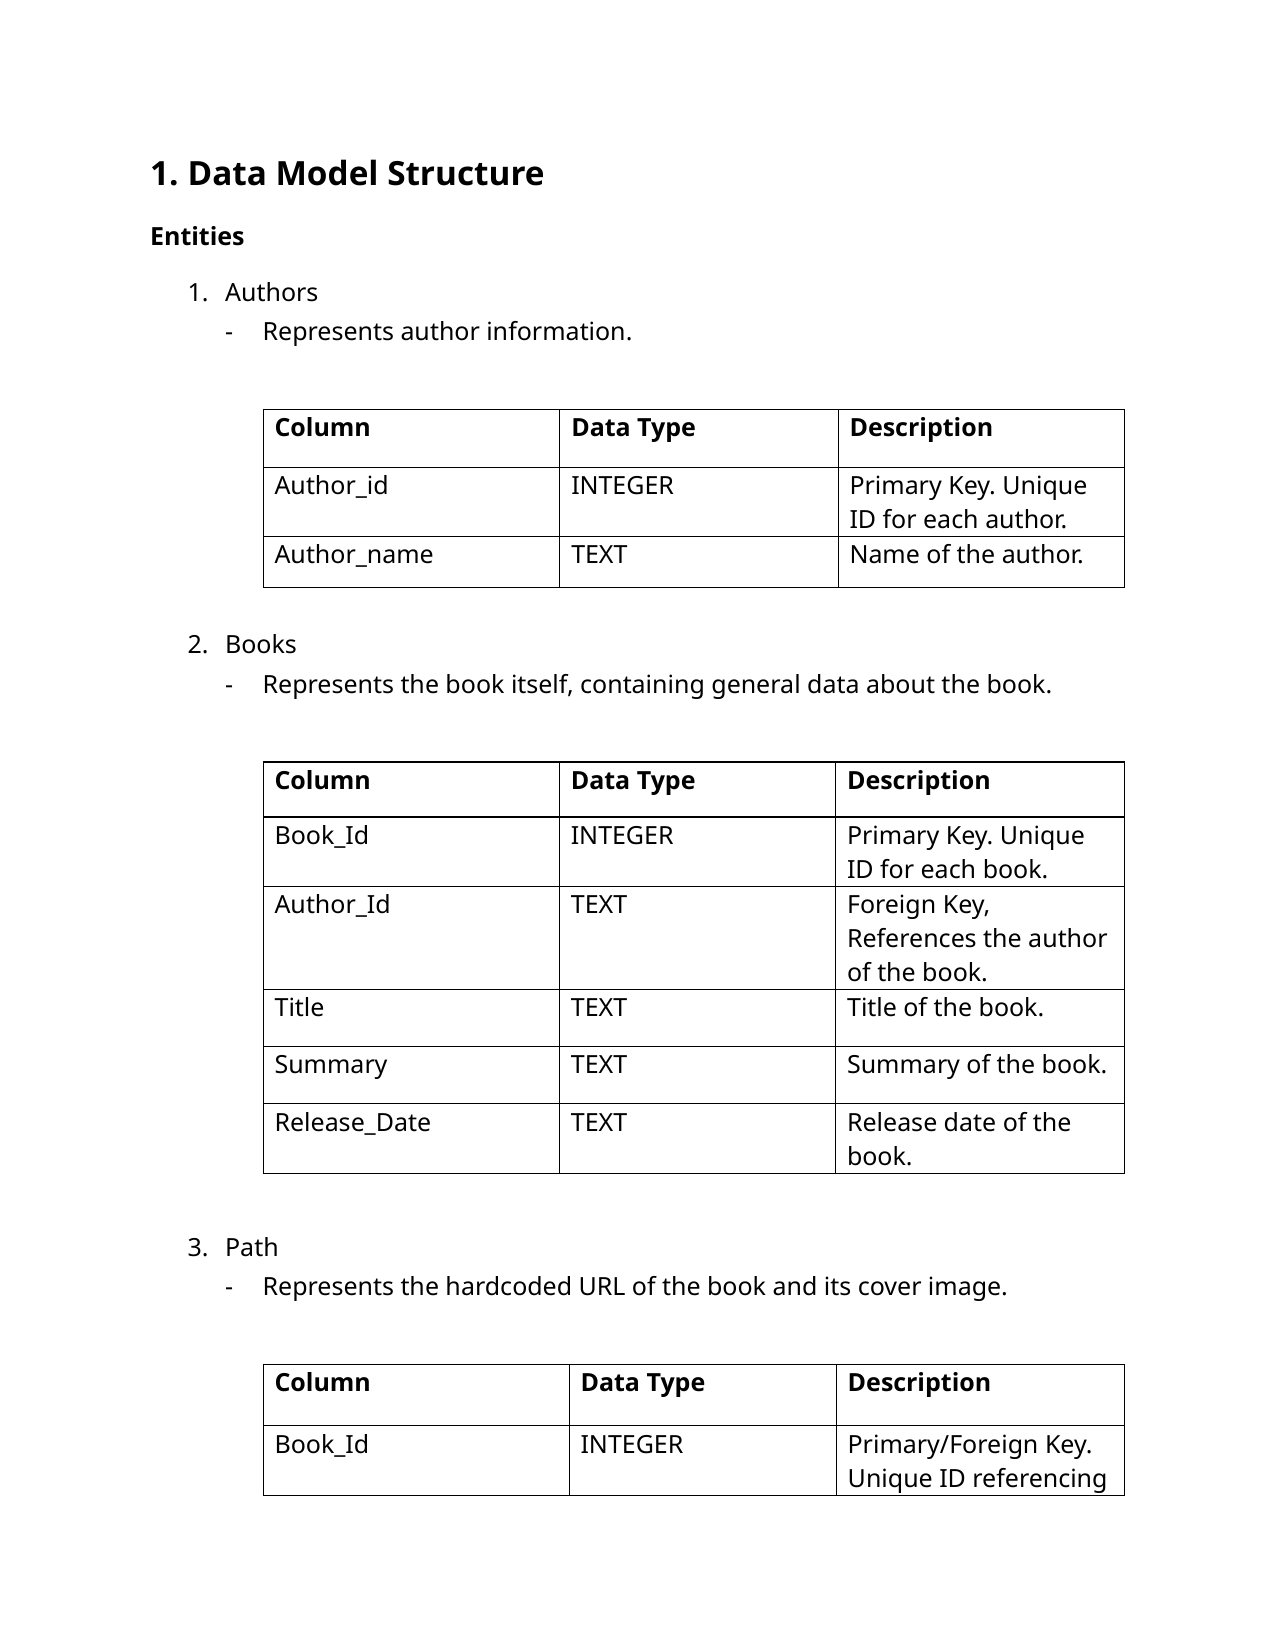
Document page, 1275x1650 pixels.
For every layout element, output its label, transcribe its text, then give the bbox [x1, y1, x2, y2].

table_header Description [839, 410, 1124, 467]
table_cell TEXT [560, 537, 838, 587]
table_cell INTEGER [560, 468, 838, 536]
table_cell Primary Key. Unique ID for each author. [839, 468, 1124, 536]
table_cell Author_Id [264, 887, 559, 989]
list Data Model Structure [150, 150, 1125, 195]
table_cell Primary/Foreign Key. Unique ID referencing to its corresponding book. [837, 1426, 1124, 1494]
table_cell TEXT [560, 1047, 835, 1103]
table_cell TEXT [560, 1104, 835, 1172]
list Authors [187, 275, 1125, 309]
table_header Data Type [570, 1365, 836, 1425]
table_header Data Type [560, 410, 838, 467]
list Represents the hardcoded URL of the book and its cover image. [225, 1268, 1125, 1302]
table_cell Summary of the book. [836, 1047, 1124, 1103]
table_cell Title [264, 990, 559, 1046]
table_header Data Type [560, 763, 835, 816]
table_cell TEXT [560, 990, 835, 1046]
table_cell Release_Date [264, 1104, 559, 1172]
table_cell Book_Id [264, 818, 559, 886]
table_header Description [837, 1365, 1124, 1425]
table_cell Name of the author. [839, 537, 1124, 587]
table_cell Summary [264, 1047, 559, 1103]
list Represents author information. [225, 314, 1125, 348]
list Represents the book itself, containing general data about the book. [225, 666, 1125, 700]
table_header Column [264, 410, 559, 467]
table_cell Book_Id [264, 1426, 569, 1494]
table_header Description [836, 763, 1124, 816]
table_header Column [264, 763, 559, 816]
table_cell Release date of the book. [836, 1104, 1124, 1172]
table_cell INTEGER [570, 1426, 836, 1494]
table_cell Title of the book. [836, 990, 1124, 1046]
list Books [187, 627, 1125, 661]
table_cell Foreign Key, References the author of the book. [836, 887, 1124, 989]
table_cell INTEGER [560, 818, 835, 886]
list Path [187, 1229, 1125, 1263]
table_cell TEXT [560, 887, 835, 989]
table_cell Author_name [264, 537, 559, 587]
table_cell Primary Key. Unique ID for each book. [836, 818, 1124, 886]
table_header Column [264, 1365, 569, 1425]
table_cell Author_id [264, 468, 559, 536]
text Entities [150, 219, 1125, 253]
